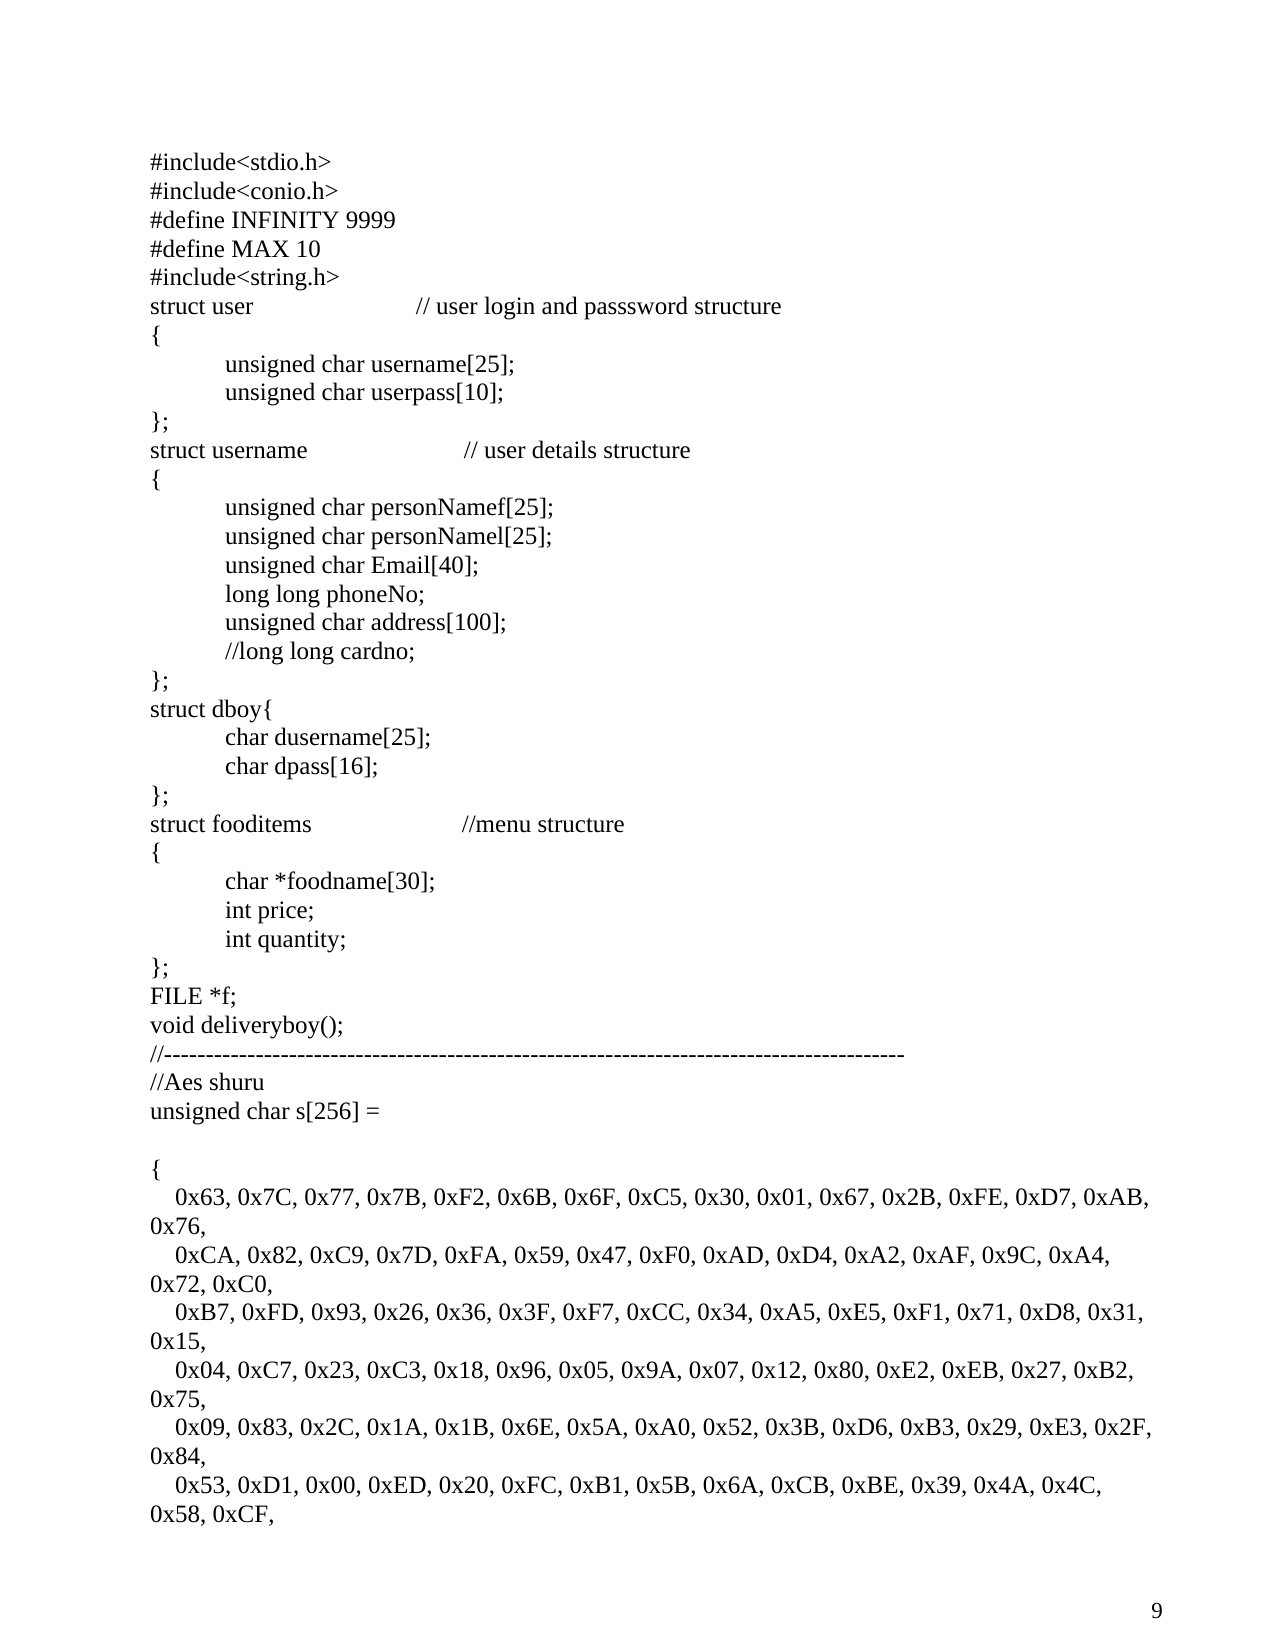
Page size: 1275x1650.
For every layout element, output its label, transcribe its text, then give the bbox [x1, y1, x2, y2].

text { [150, 320, 1162, 349]
text #include<conio.h> [150, 176, 1162, 205]
text }; [150, 952, 1162, 981]
text //----------------------------------------------------------------------------------------- [150, 1039, 1162, 1067]
text long long phoneNo; [150, 579, 1162, 607]
text unsigned char username[25]; [150, 349, 1162, 377]
text char dpass[16]; [150, 751, 1162, 780]
text 0x04, 0xC7, 0x23, 0xC3, 0x18, 0x96, 0x05, 0x9A, 0x07, 0x12, 0x80, 0xE2, 0xEB, 0x27, 0xB2, 0x75, [150, 1355, 1162, 1412]
text 0xB7, 0xFD, 0x93, 0x26, 0x36, 0x3F, 0xF7, 0xCC, 0x34, 0xA5, 0xE5, 0xF1, 0x71, 0xD8, 0x31, 0x15, [150, 1297, 1162, 1355]
text unsigned char Email[40]; [150, 550, 1162, 579]
text #include<string.h> [150, 262, 1162, 291]
text 0x63, 0x7C, 0x77, 0x7B, 0xF2, 0x6B, 0x6F, 0xC5, 0x30, 0x01, 0x67, 0x2B, 0xFE, 0xD7, 0xAB, 0x76, [150, 1182, 1162, 1240]
text int price; [150, 895, 1162, 924]
text #include<stdio.h> [150, 147, 1162, 176]
text struct user // user login and passsword structure [150, 291, 1162, 320]
text unsigned char s[256] = [150, 1096, 1162, 1125]
text unsigned char personNamef[25]; [150, 492, 1162, 521]
text struct fooditems //menu structure [150, 809, 1162, 837]
text char dusername[25]; [150, 722, 1162, 751]
text int quantity; [150, 924, 1162, 952]
text }; [150, 665, 1162, 694]
text }; [150, 406, 1162, 435]
text unsigned char address[100]; [150, 607, 1162, 636]
text 0xCA, 0x82, 0xC9, 0x7D, 0xFA, 0x59, 0x47, 0xF0, 0xAD, 0xD4, 0xA2, 0xAF, 0x9C, 0xA4, 0x72, 0xC0, [150, 1240, 1162, 1297]
text struct username // user details structure [150, 435, 1162, 464]
text #define MAX 10 [150, 234, 1162, 262]
text void deliveryboy(); [150, 1010, 1162, 1039]
text }; [150, 780, 1162, 809]
text unsigned char personNamel[25]; [150, 521, 1162, 550]
text 0x09, 0x83, 0x2C, 0x1A, 0x1B, 0x6E, 0x5A, 0xA0, 0x52, 0x3B, 0xD6, 0xB3, 0x29, 0xE3, 0x2F, 0x84, [150, 1412, 1162, 1470]
text #define INFINITY 9999 [150, 205, 1162, 234]
text { [150, 1154, 1162, 1182]
text { [150, 464, 1162, 492]
text FILE *f; [150, 981, 1162, 1010]
text { [150, 837, 1162, 866]
text //Aes shuru [150, 1067, 1162, 1096]
text unsigned char userpass[10]; [150, 377, 1162, 406]
text struct dboy{ [150, 694, 1162, 722]
text 0x53, 0xD1, 0x00, 0xED, 0x20, 0xFC, 0xB1, 0x5B, 0x6A, 0xCB, 0xBE, 0x39, 0x4A, 0x4C, 0x58, 0xCF, [150, 1470, 1162, 1527]
text //long long cardno; [150, 636, 1162, 665]
text char *foodname[30]; [150, 866, 1162, 895]
